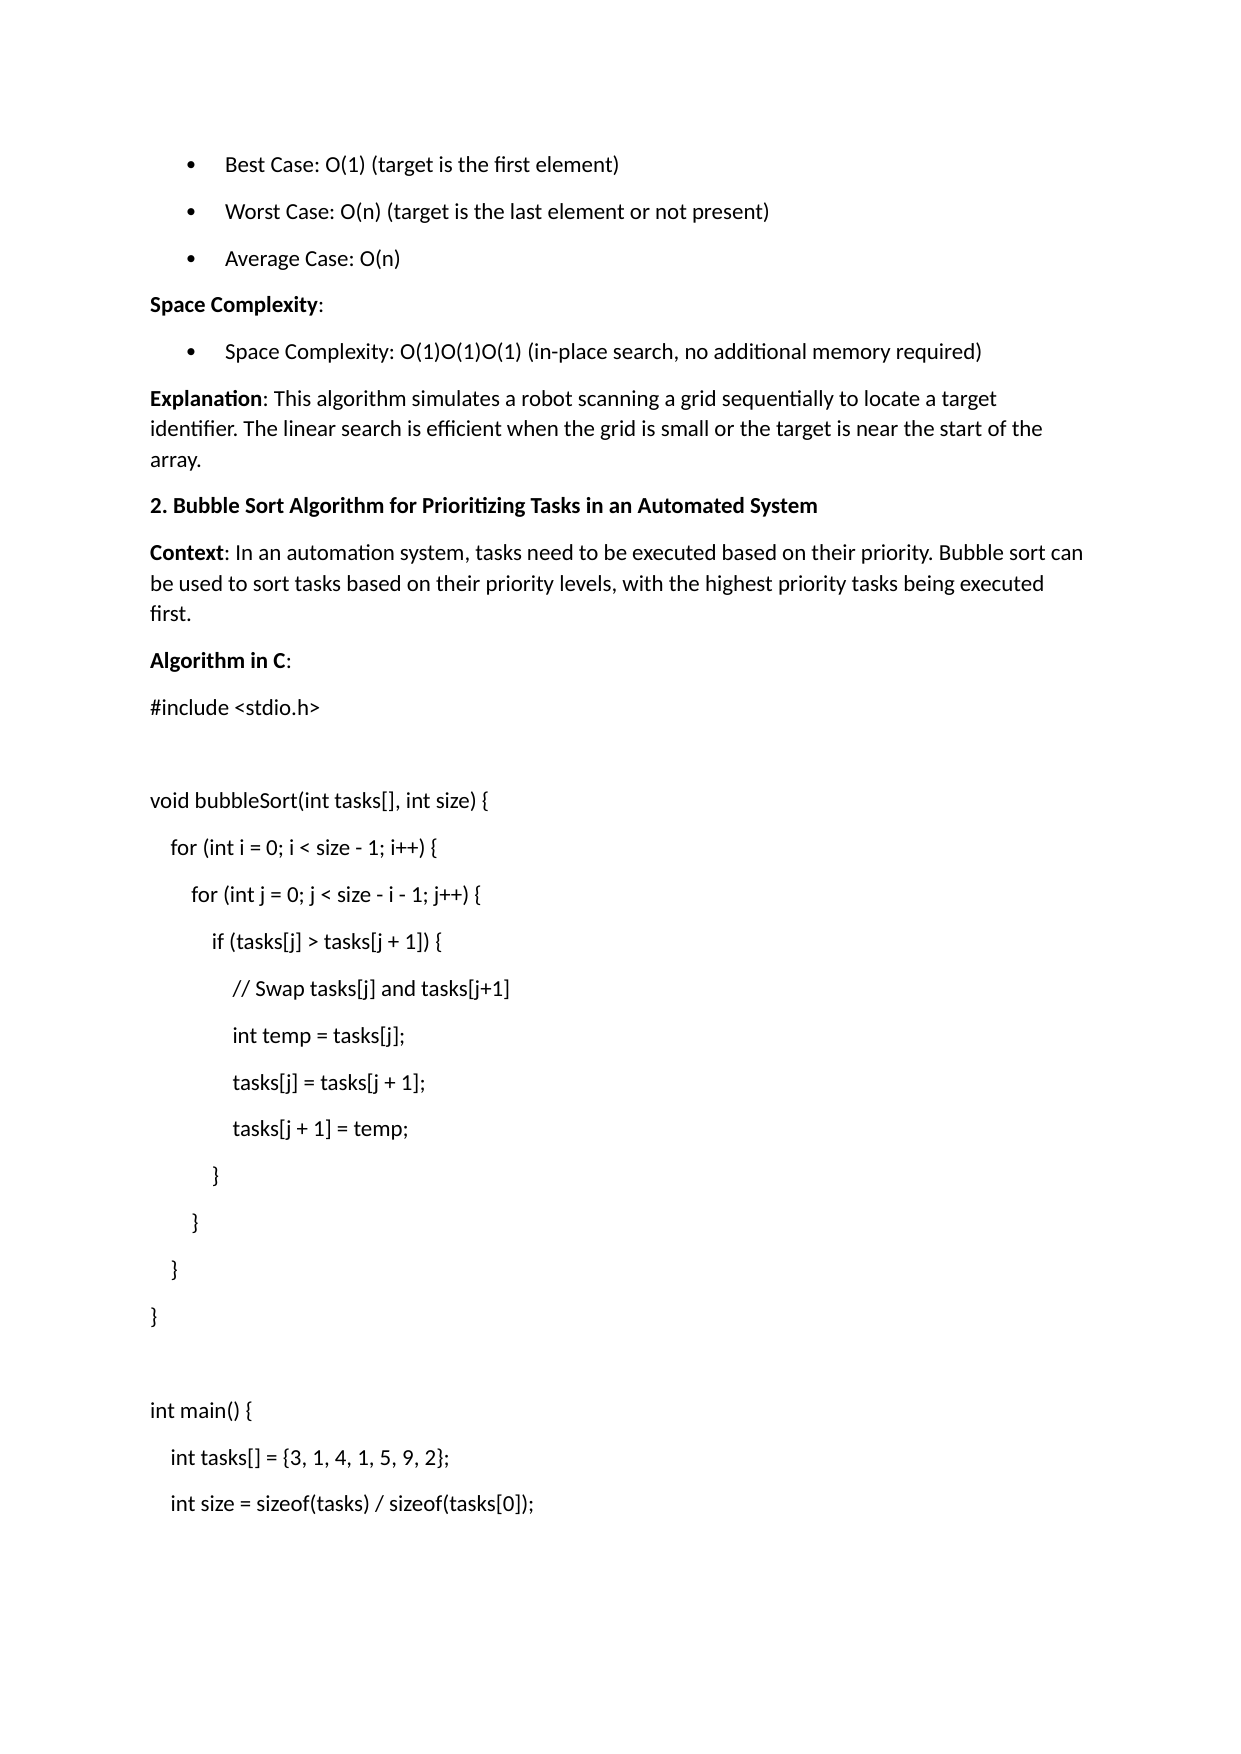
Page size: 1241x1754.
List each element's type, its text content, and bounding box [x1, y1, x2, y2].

text Algorithm in C: [150, 646, 1090, 674]
text Explanation: This algorithm simulates a robot scanning a grid sequentially to locate a target identifier. The linear search is efficient when the grid is small or the target is near the start of the array. [150, 384, 1090, 473]
text tasks[j] = tasks[j + 1]; [150, 1068, 1090, 1096]
text 2. Bubble Sort Algorithm for Prioritizing Tasks in an Automated System [150, 492, 1090, 520]
text } [150, 1161, 1090, 1189]
text void bubbleSort(int tasks[], int size) { [150, 786, 1090, 814]
text int temp = tasks[j]; [150, 1021, 1090, 1049]
text for (int j = 0; j < size - i - 1; j++) { [150, 880, 1090, 908]
list Best Case: O(1) (target is the first element) [187, 150, 1090, 178]
text } [150, 1255, 1090, 1283]
text Space Complexity: [150, 291, 1090, 319]
text int tasks[] = {3, 1, 4, 1, 5, 9, 2}; [150, 1443, 1090, 1471]
text #include <stdio.h> [150, 693, 1090, 721]
text int main() { [150, 1396, 1090, 1424]
text for (int i = 0; i < size - 1; i++) { [150, 833, 1090, 861]
text int size = sizeof(tasks) / sizeof(tasks[0]); [150, 1489, 1090, 1518]
text // Swap tasks[j] and tasks[j+1] [150, 974, 1090, 1002]
text } [150, 1208, 1090, 1236]
text } [150, 1302, 1090, 1330]
list Space Complexity: O(1)O(1)O(1) (in-place search, no additional memory required) [187, 337, 1090, 366]
text Context: In an automation system, tasks need to be executed based on their priority. Bubble sort can be used to sort tasks based on their priority levels, with the highest priority tasks being executed first. [150, 538, 1090, 627]
list Worst Case: O(n) (target is the last element or not present) [187, 197, 1090, 225]
text if (tasks[j] > tasks[j + 1]) { [150, 927, 1090, 955]
list Average Case: O(n) [187, 244, 1090, 272]
text tasks[j + 1] = temp; [150, 1114, 1090, 1143]
